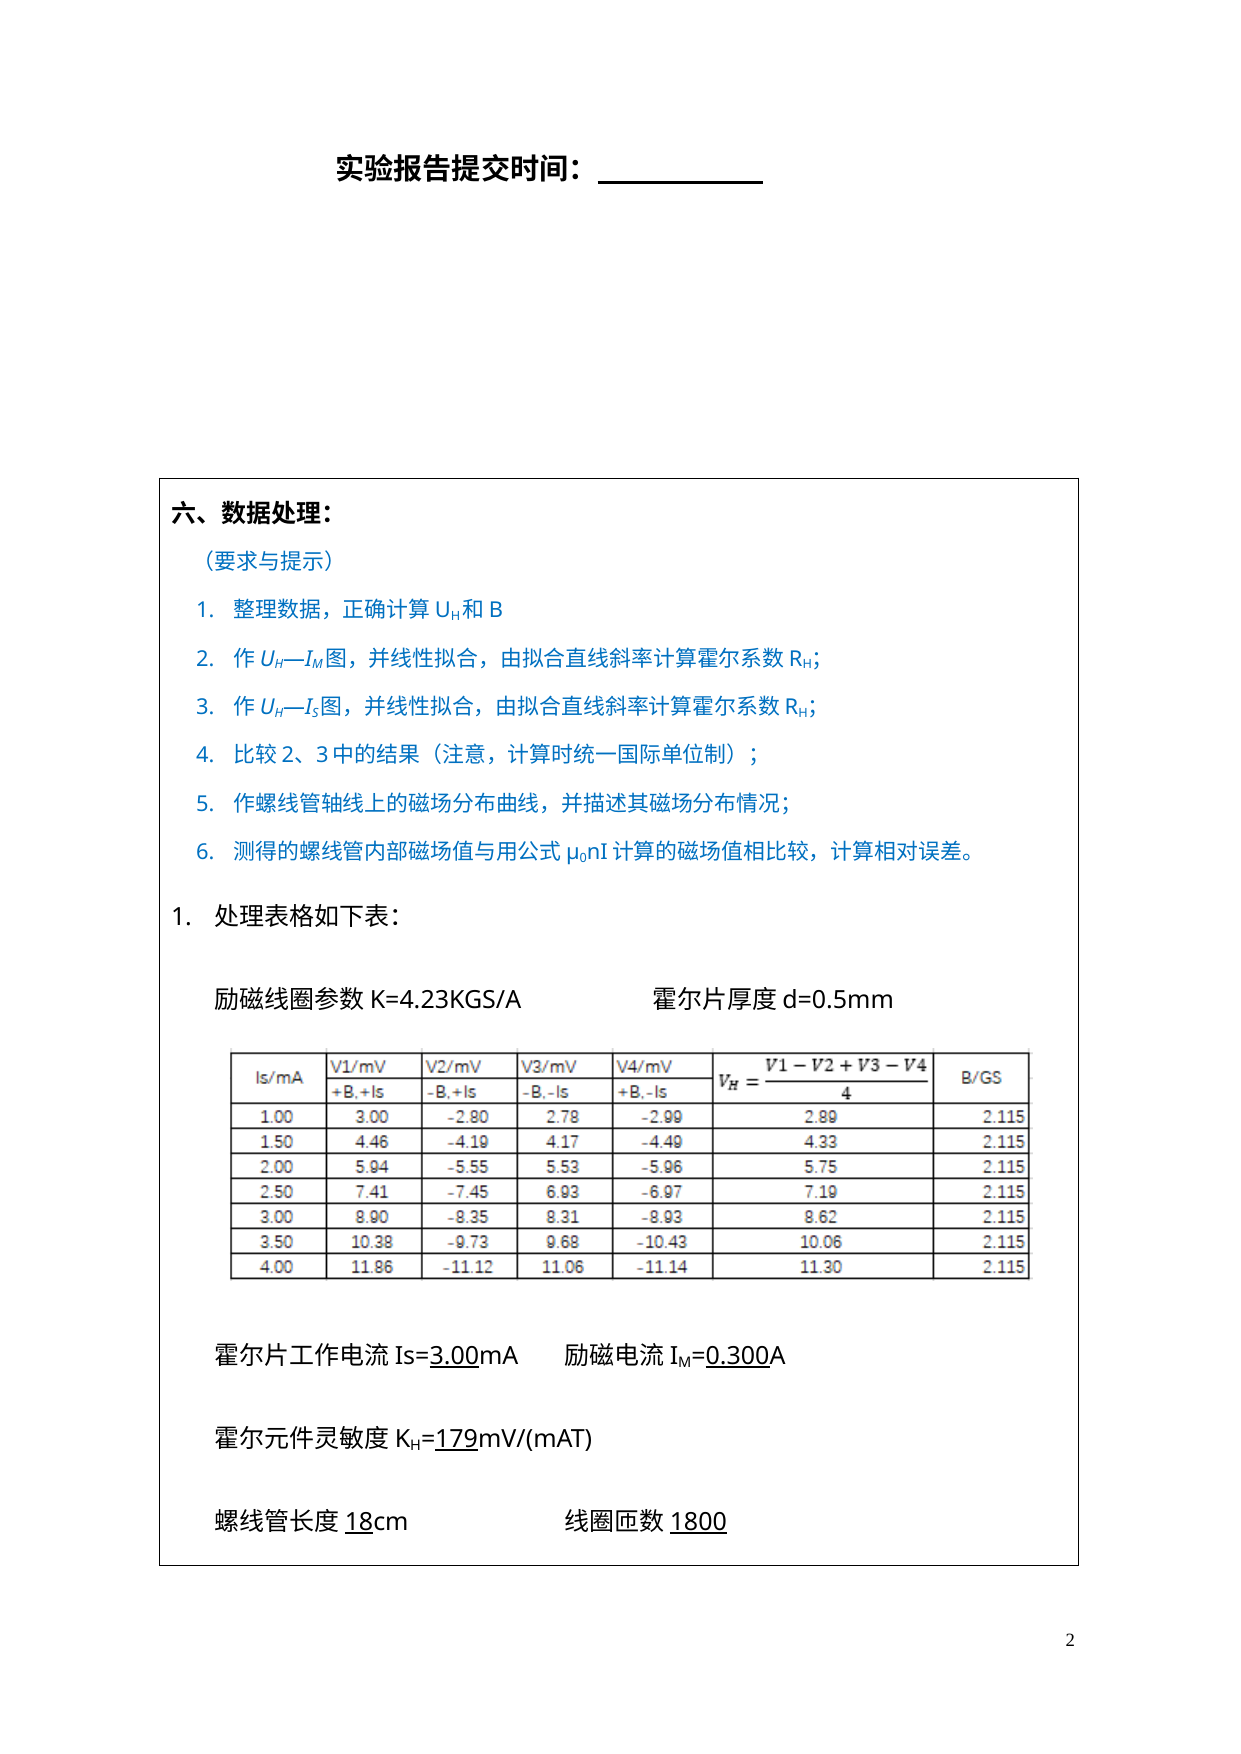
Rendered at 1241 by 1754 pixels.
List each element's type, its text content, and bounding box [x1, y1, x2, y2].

text 实验报告提交时间： [241, 134, 1075, 199]
picture [229, 1048, 1033, 1281]
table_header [160, 479, 1078, 1564]
